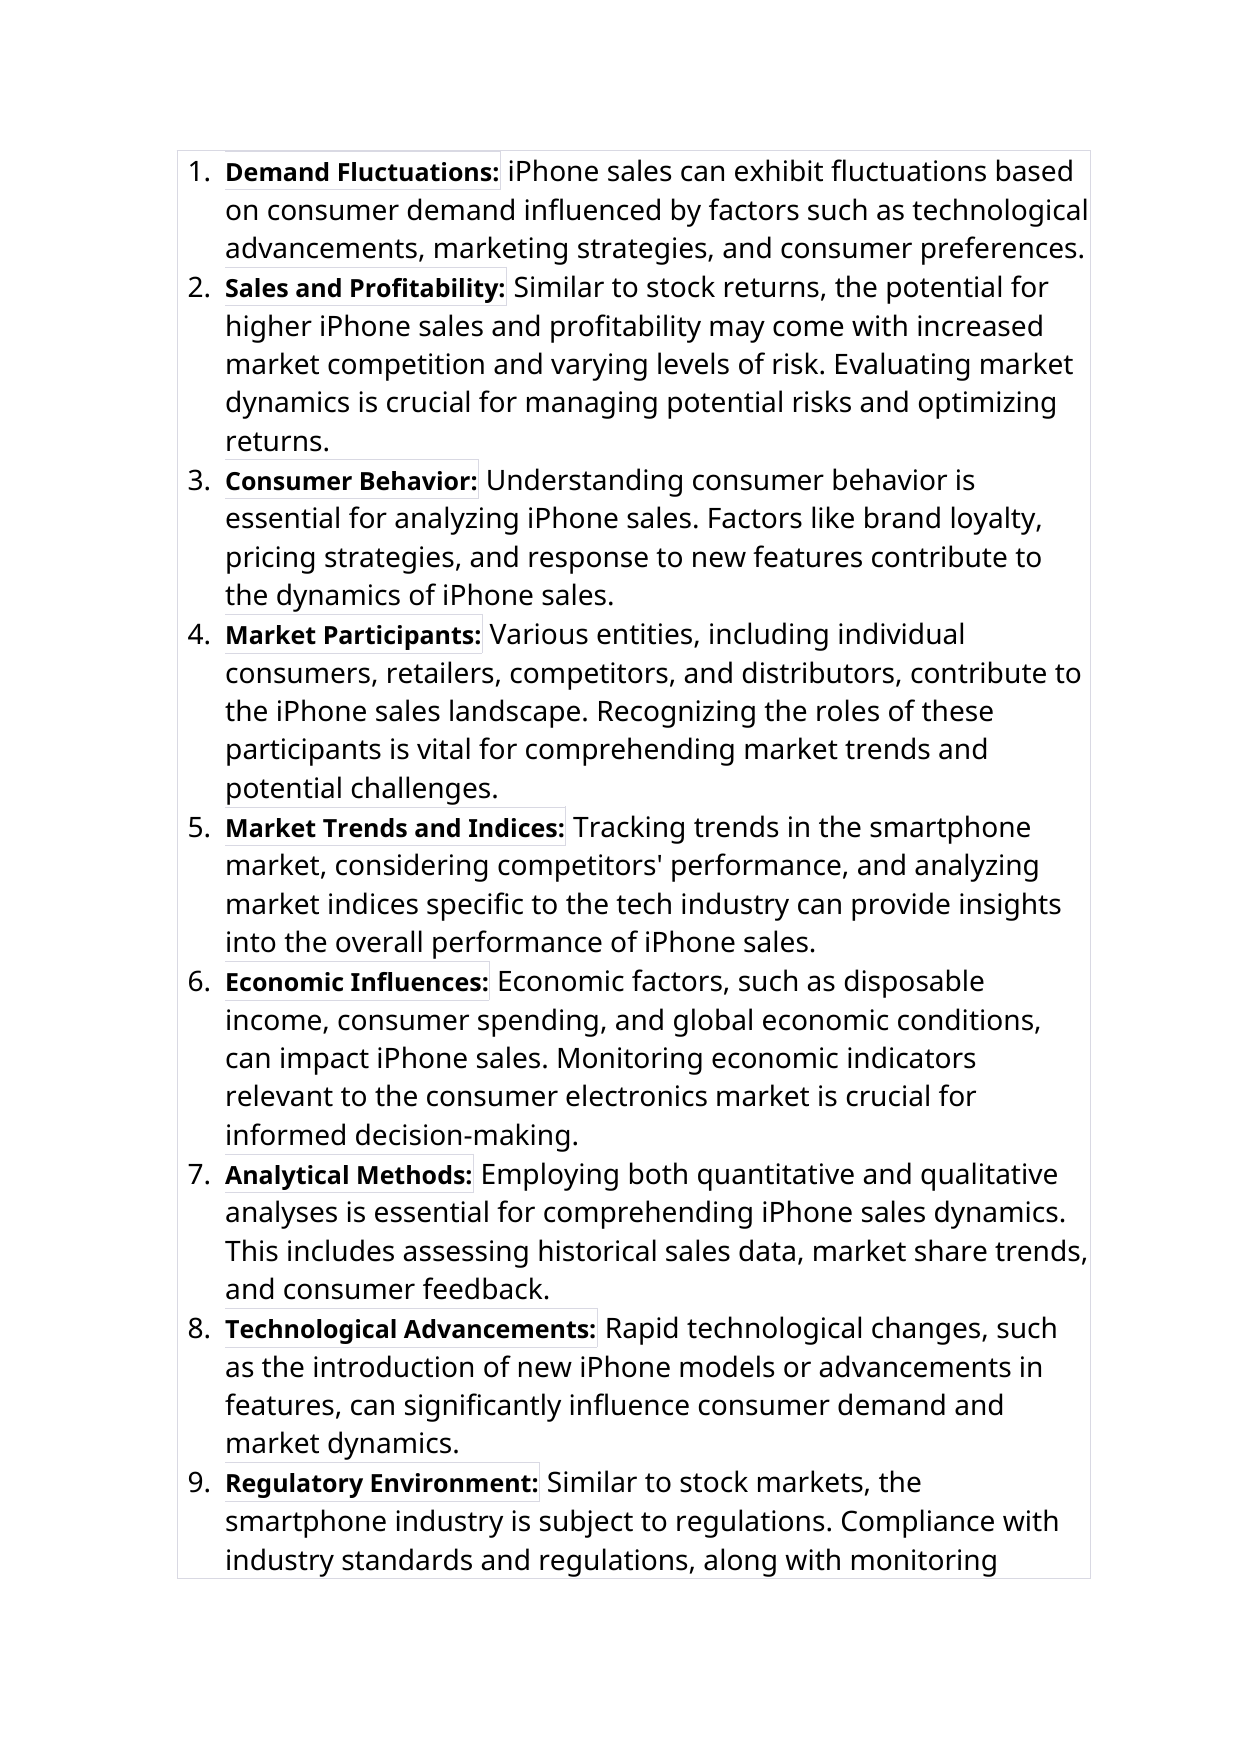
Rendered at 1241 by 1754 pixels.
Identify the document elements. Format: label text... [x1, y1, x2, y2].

list Sales and Profitability: Similar to stock returns, the potential for higher iPhone sales and profitability may come with increased market competition and varying levels of risk. Evaluating market dynamics is crucial for managing potential risks and optimizing returns. [178, 266, 1090, 459]
list Demand Fluctuations: iPhone sales can exhibit fluctuations based on consumer demand influenced by factors such as technological advancements, marketing strategies, and consumer preferences. [178, 151, 1090, 266]
list Analytical Methods: Employing both quantitative and qualitative analyses is essential for comprehending iPhone sales dynamics. This includes assessing historical sales data, market share trends, and consumer feedback. [178, 1153, 1090, 1307]
list Market Participants: Various entities, including individual consumers, retailers, competitors, and distributors, contribute to the iPhone sales landscape. Recognizing the roles of these participants is vital for comprehending market trends and potential challenges. [178, 613, 1090, 806]
list Technological Advancements: Rapid technological changes, such as the introduction of new iPhone models or advancements in features, can significantly influence consumer demand and market dynamics. [178, 1307, 1090, 1462]
list Market Trends and Indices: Tracking trends in the smartphone market, considering competitors' performance, and analyzing market indices specific to the tech industry can provide insights into the overall performance of iPhone sales. [178, 806, 1090, 960]
list Economic Influences: Economic factors, such as disposable income, consumer spending, and global economic conditions, can impact iPhone sales. Monitoring economic indicators relevant to the consumer electronics market is crucial for informed decision-making. [178, 960, 1090, 1153]
list Consumer Behavior: Understanding consumer behavior is essential for analyzing iPhone sales. Factors like brand loyalty, pricing strategies, and response to new features contribute to the dynamics of iPhone sales. [178, 459, 1090, 613]
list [178, 1462, 1090, 1578]
